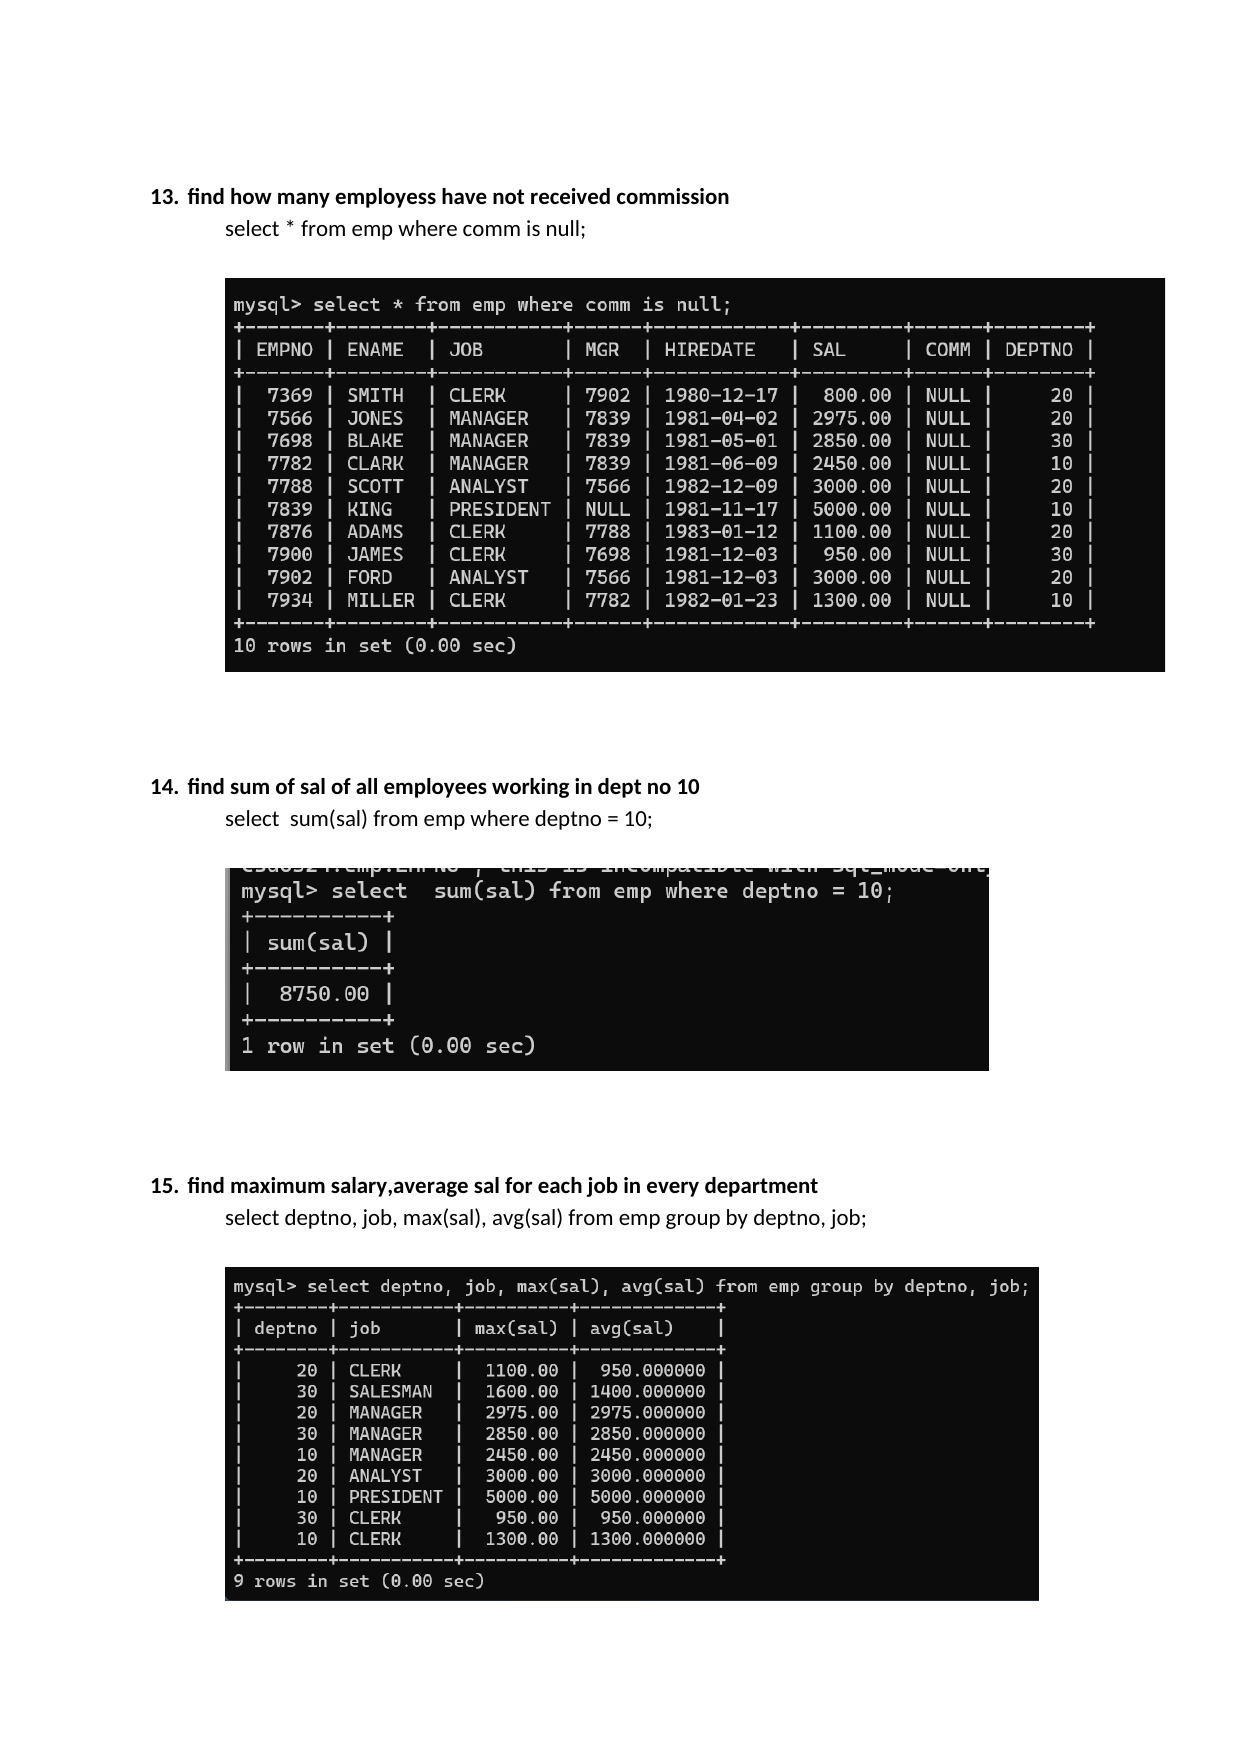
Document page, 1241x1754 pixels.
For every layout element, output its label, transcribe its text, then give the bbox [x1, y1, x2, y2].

list find maximum salary,average sal for each job in every department [150, 1171, 1090, 1199]
picture [225, 868, 989, 1071]
text select sum(sal) from emp where deptno = 10; [225, 804, 1090, 832]
list find sum of sal of all employees working in dept no 10 [150, 772, 1090, 800]
picture [225, 1267, 1039, 1601]
picture [225, 278, 1166, 672]
text select deptno, job, max(sal), avg(sal) from emp group by deptno, job; [225, 1203, 1090, 1232]
list find how many employess have not received commission [150, 182, 1090, 210]
text select * from emp where comm is null; [225, 214, 1090, 242]
